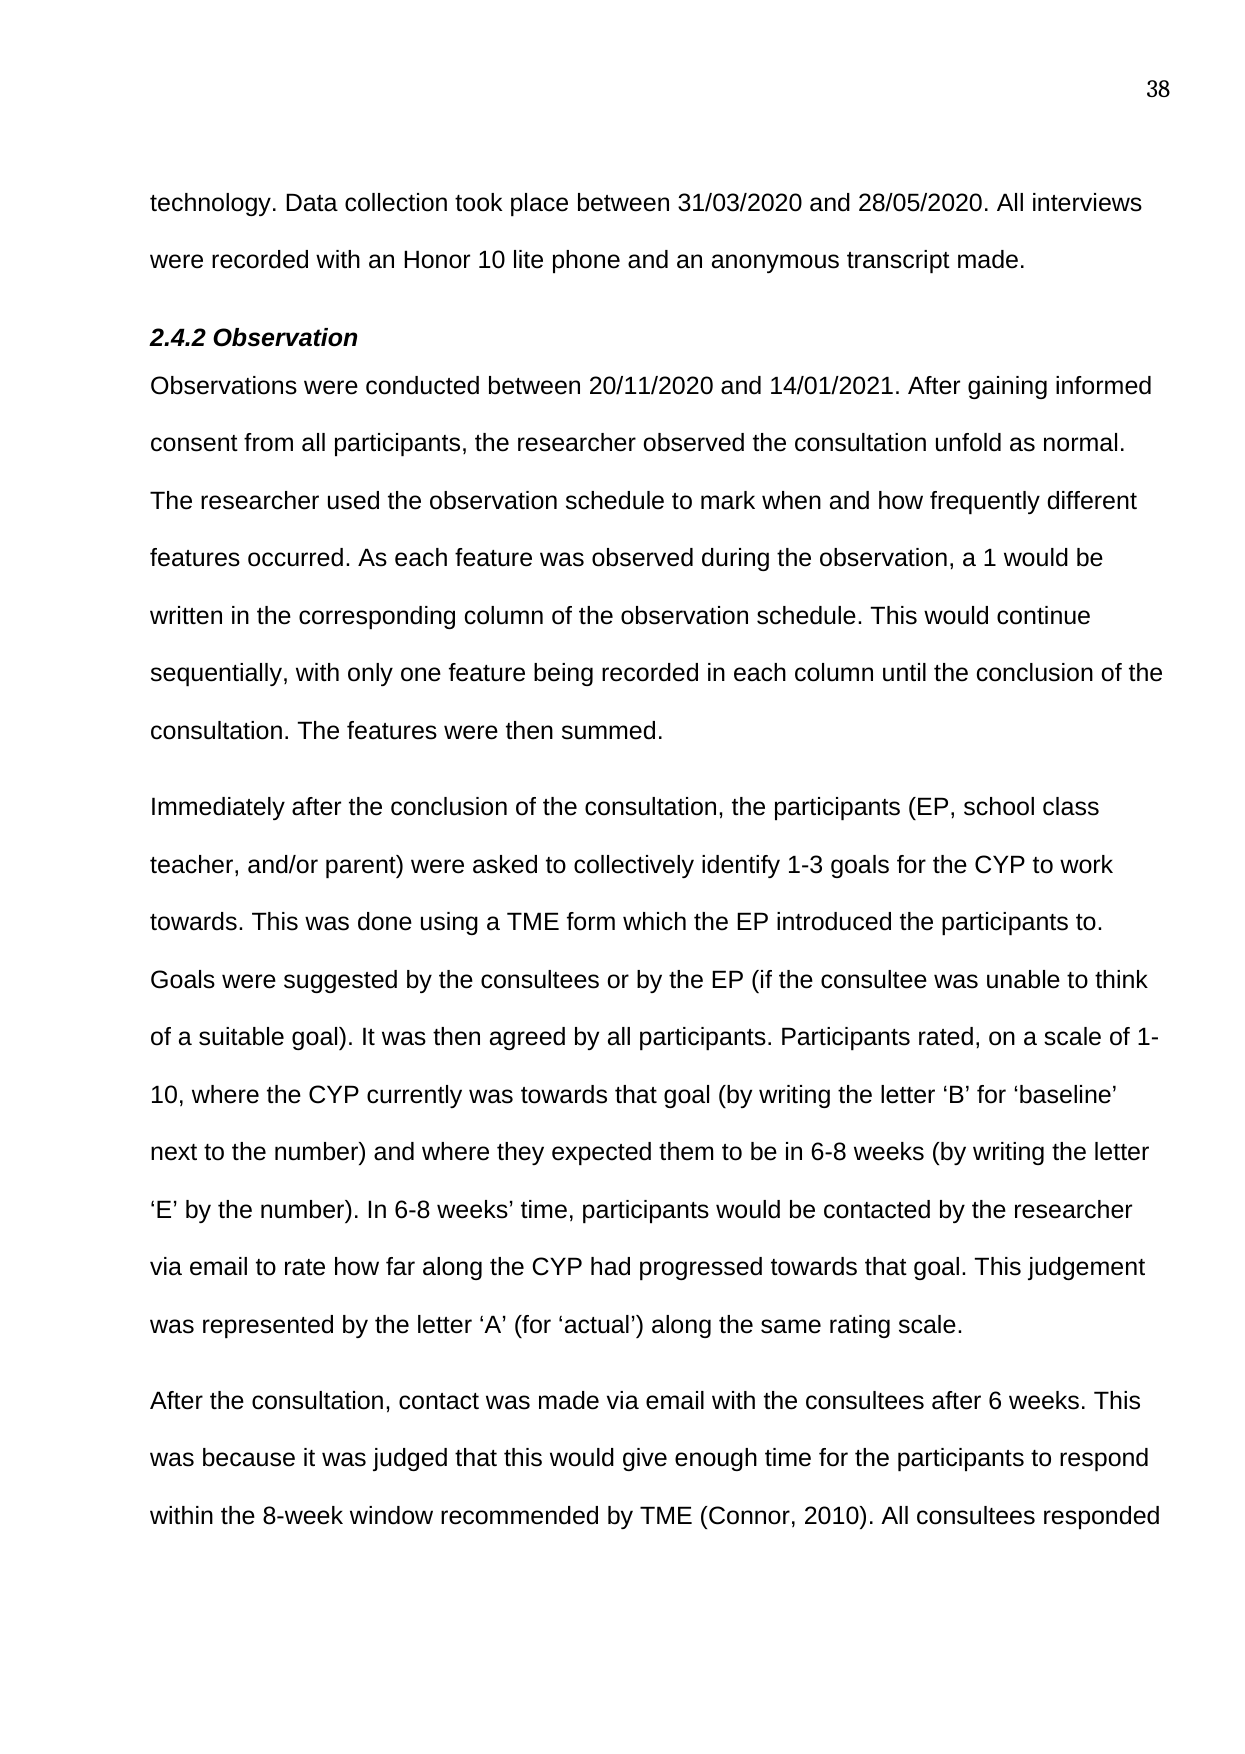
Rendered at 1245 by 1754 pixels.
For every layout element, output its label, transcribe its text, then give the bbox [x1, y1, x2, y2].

text Immediately after the conclusion of the consultation, the participants (EP, school class teacher, and/or parent) were asked to collectively identify 1-3 goals for the CYP to work towards. This was done using a TME form which the EP introduced the participants to. Goals were suggested by the consultees or by the EP (if the consultee was unable to think of a suitable goal). It was then agreed by all participants. Participants rated, on a scale of 1-10, where the CYP currently was towards that goal (by writing the letter ‘B’ for ‘baseline’ next to the number) and where they expected them to be in 6-8 weeks (by writing the letter ‘E’ by the number). In 6-8 weeks’ time, participants would be contacted by the researcher via email to rate how far along the CYP had progressed towards that goal. This judgement was represented by the letter ‘A’ (for ‘actual’) along the same rating scale. [150, 792, 1170, 1338]
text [150, 187, 1170, 274]
text Observations were conducted between 20/11/2020 and 14/01/2021. After gaining informed consent from all participants, the researcher observed the consultation unfold as normal. The researcher used the observation schedule to mark when and how frequently different features occurred. As each feature was observed during the observation, a 1 would be written in the corresponding column of the observation schedule. This would continue sequentially, with only one feature being recorded in each column until the conclusion of the consultation. The features were then summed. [150, 371, 1170, 744]
subtitle 2.4.2 Observation [150, 323, 1170, 352]
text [150, 1386, 1170, 1529]
